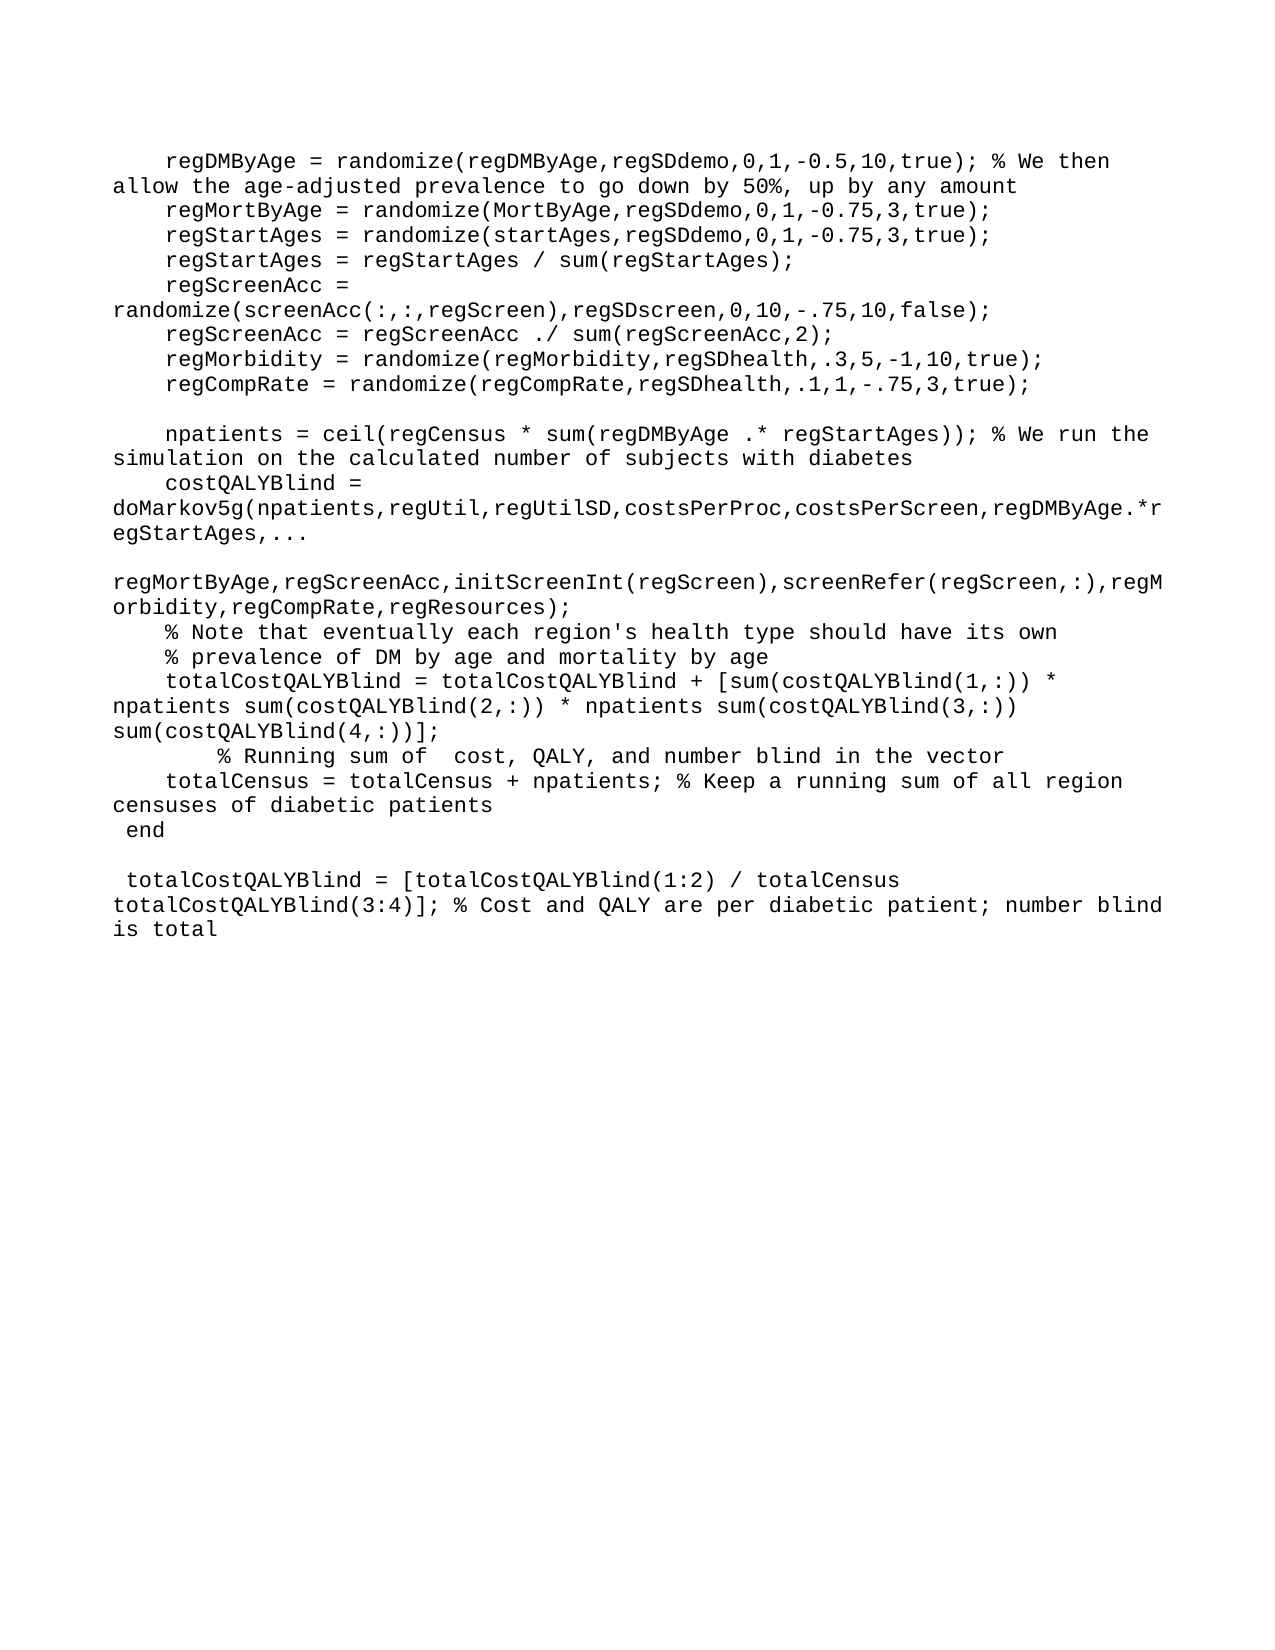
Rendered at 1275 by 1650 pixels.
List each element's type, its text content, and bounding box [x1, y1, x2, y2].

text costQALYBlind = doMarkov5g(npatients,regUtil,regUtilSD,costsPerProc,costsPerScreen,regDMByAge.*regStartAges,... [112, 472, 1163, 547]
text npatients = ceil(regCensus * sum(regDMByAge .* regStartAges)); % We run the simulation on the calculated number of subjects with diabetes [112, 423, 1163, 472]
text % Running sum of cost, QALY, and number blind in the vector [112, 745, 1163, 770]
text regScreenAcc = regScreenAcc ./ sum(regScreenAcc,2); [112, 323, 1163, 348]
text totalCostQALYBlind = [totalCostQALYBlind(1:2) / totalCensus totalCostQALYBlind(3:4)]; % Cost and QALY are per diabetic patient; number blind is total [112, 869, 1163, 943]
text regStartAges = regStartAges / sum(regStartAges); [112, 249, 1163, 274]
text regMorbidity = randomize(regMorbidity,regSDhealth,.3,5,-1,10,true); [112, 348, 1163, 373]
text regDMByAge = randomize(regDMByAge,regSDdemo,0,1,-0.5,10,true); % We then allow the age-adjusted prevalence to go down by 50%, up by any amount [112, 150, 1163, 199]
text % Note that eventually each region's health type should have its own [112, 621, 1163, 646]
text end [112, 819, 1163, 844]
text regCompRate = randomize(regCompRate,regSDhealth,.1,1,-.75,3,true); [112, 373, 1163, 398]
text totalCensus = totalCensus + npatients; % Keep a running sum of all region censuses of diabetic patients [112, 770, 1163, 819]
text regStartAges = randomize(startAges,regSDdemo,0,1,-0.75,3,true); [112, 224, 1163, 249]
text regScreenAcc = randomize(screenAcc(:,:,regScreen),regSDscreen,0,10,-.75,10,false); [112, 274, 1163, 323]
text % prevalence of DM by age and mortality by age [112, 646, 1163, 671]
text regMortByAge = randomize(MortByAge,regSDdemo,0,1,-0.75,3,true); [112, 199, 1163, 224]
text totalCostQALYBlind = totalCostQALYBlind + [sum(costQALYBlind(1,:)) * npatients sum(costQALYBlind(2,:)) * npatients sum(costQALYBlind(3,:)) sum(costQALYBlind(4,:))]; [112, 671, 1163, 745]
text regMortByAge,regScreenAcc,initScreenInt(regScreen),screenRefer(regScreen,:),regMorbidity,regCompRate,regResources); [112, 547, 1163, 621]
